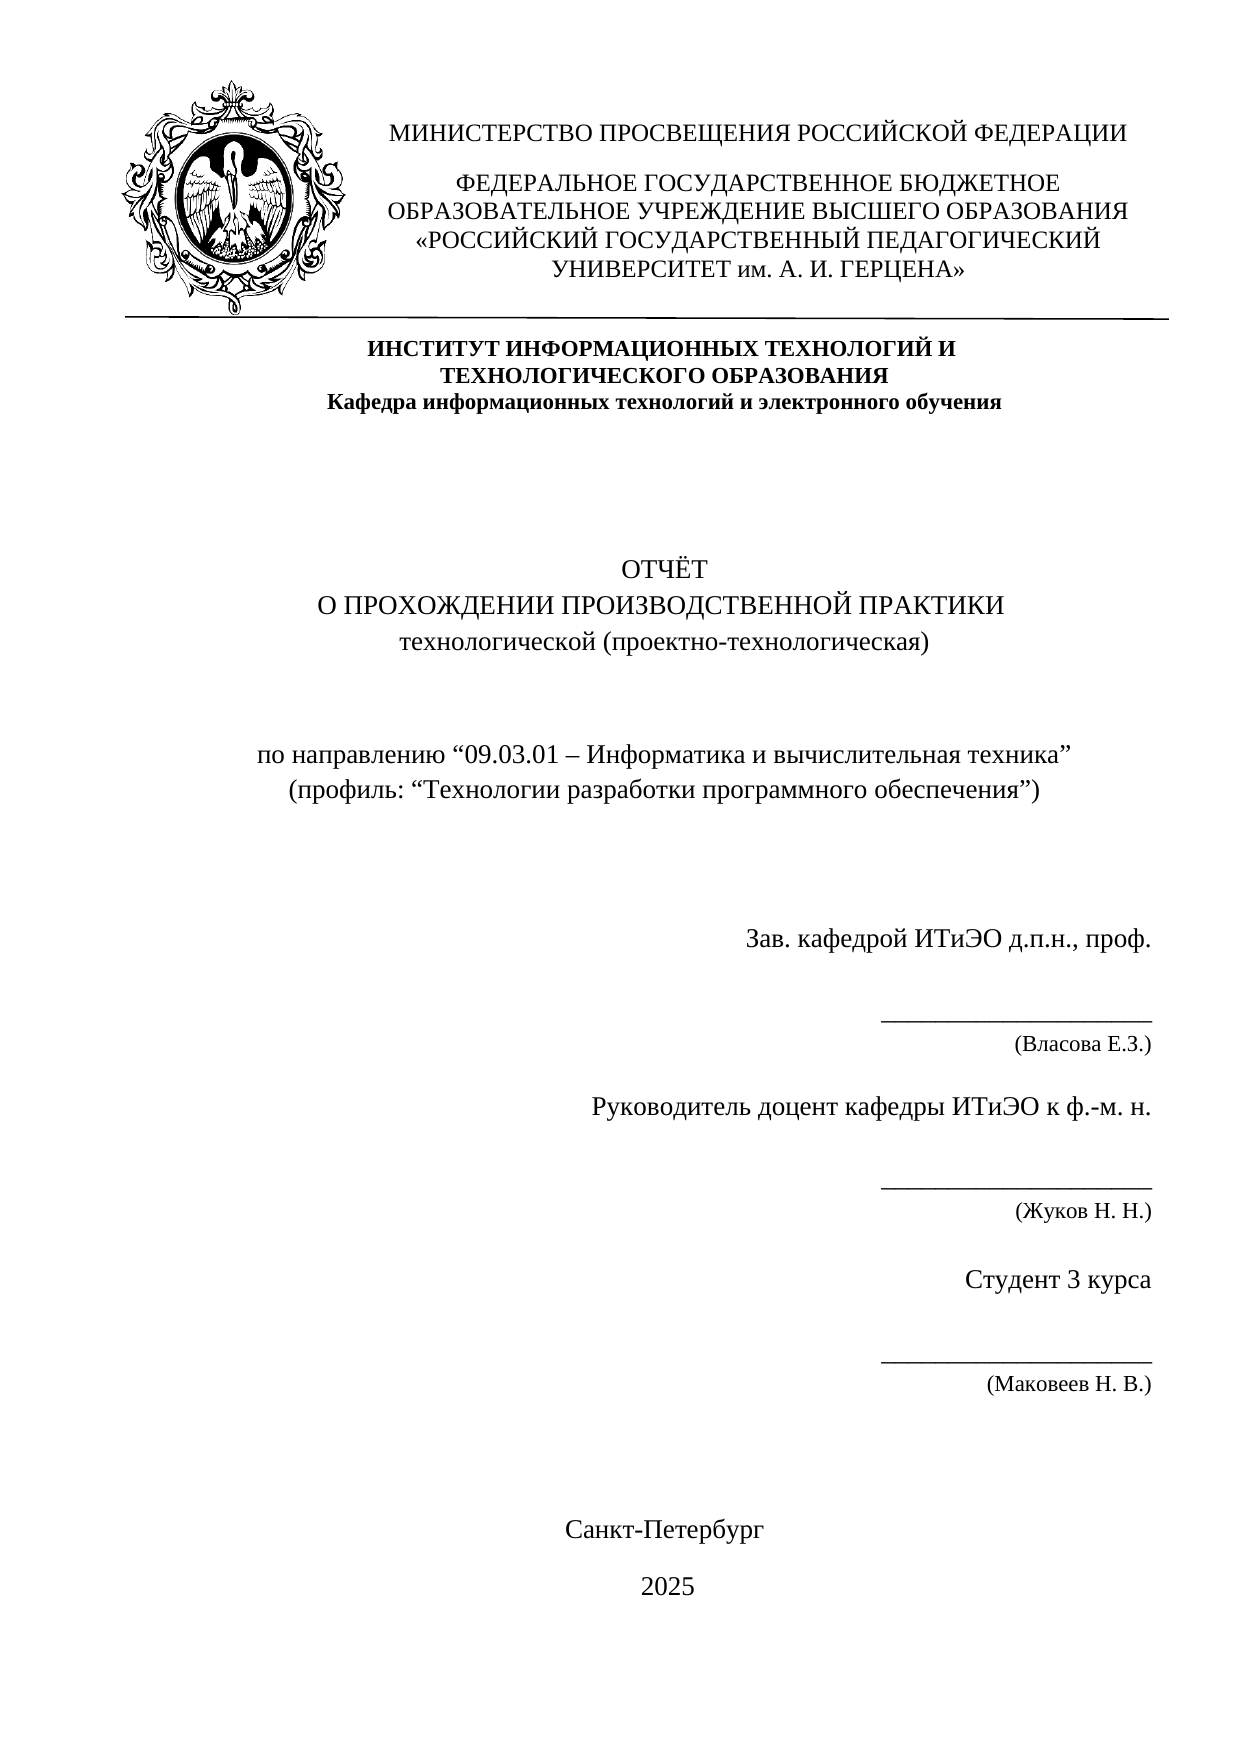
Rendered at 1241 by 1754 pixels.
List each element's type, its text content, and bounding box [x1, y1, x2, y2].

text Кафедра информационных технологий и электронного обучения [177, 388, 1152, 414]
text ФЕДЕРАЛЬНОЕ ГОСУДАРСТВЕННОЕ БЮДЖЕТНОЕ ОБРАЗОВАТЕЛЬНОЕ УЧРЕЖДЕНИЕ ВЫСШЕГО ОБРАЗОВАНИЯ «РОССИЙСКИЙ ГОСУДАРСТВЕННЫЙ ПЕДАГОГИЧЕСКИЙ УНИВЕРСИТЕТ им. А. И. ГЕРЦЕНА» [346, 168, 1152, 283]
text Руководитель доцент кафедры ИТиЭО к ф.-м. н. [177, 1090, 1152, 1121]
text 2025 [177, 1570, 1152, 1601]
text Санкт-Петербург [177, 1514, 1152, 1545]
text МИНИСТЕРСТВО ПРОСВЕЩЕНИЯ РОССИЙСКОЙ ФЕДЕРАЦИИ [346, 118, 1152, 147]
text ОТЧЁТ О ПРОХОЖДЕНИИ ПРОИЗВОДСТВЕННОЙ ПРАКТИКИ технологической (проектно-технологическая) [177, 553, 1152, 656]
text ____________________ [177, 1161, 1152, 1193]
text по направлению “09.03.01 – Информатика и вычислительная техника” [177, 738, 1152, 769]
text Зав. кафедрой ИТиЭО д.п.н., проф. [177, 922, 1152, 953]
text Студент 3 курса [177, 1263, 1152, 1294]
text (Жуков Н. Н.) [177, 1197, 1152, 1223]
text ____________________ [177, 994, 1152, 1025]
text (Власова Е.З.) [177, 1029, 1152, 1056]
text (Маковеев Н. В.) [177, 1370, 1152, 1397]
text ИНСТИТУТ ИНФОРМАЦИОННЫХ ТЕХНОЛОГИЙ И ТЕХНОЛОГИЧЕСКОГО ОБРАЗОВАНИЯ [177, 336, 1152, 388]
picture [120, 80, 346, 315]
text ____________________ [177, 1334, 1152, 1366]
text (профиль: “Технологии разработки программного обеспечения”) [177, 773, 1152, 805]
